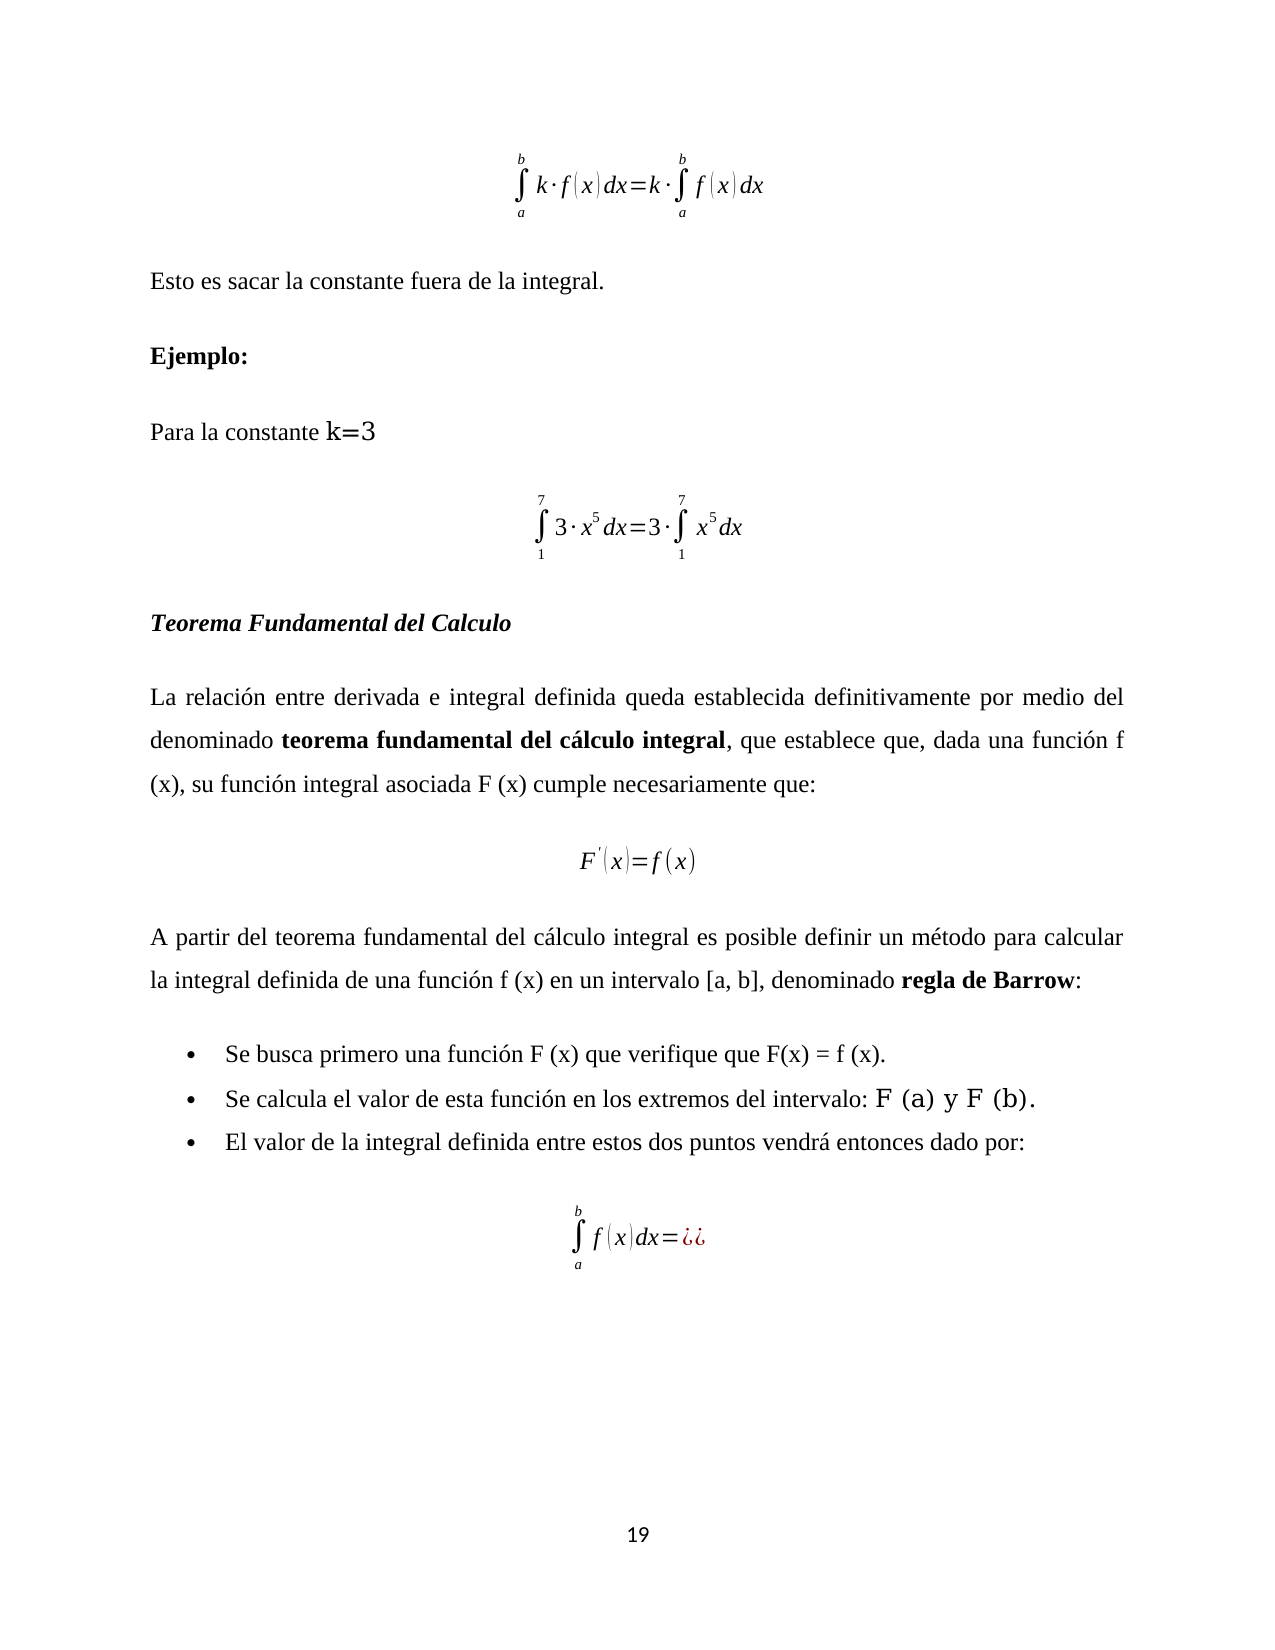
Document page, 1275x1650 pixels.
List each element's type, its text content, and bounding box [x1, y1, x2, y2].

list Se busca primero una función F (x) que verifique que F(x) = f (x). [187, 1039, 1125, 1068]
text La relación entre derivada e integral definida queda establecida definitivamente por medio del denominado teorema fundamental del cálculo integral, que establece que, dada una función f (x), su función integral asociada F (x) cumple necesariamente que: [150, 682, 1125, 797]
text Teorema Fundamental del Calculo [150, 608, 1125, 637]
text Ejemplo: [150, 341, 1125, 369]
text A partir del teorema fundamental del cálculo integral es posible definir un método para calcular la integral definida de una función f (x) en un intervalo [a, b], denominado regla de Barrow: [150, 922, 1125, 993]
text Esto es sacar la constante fuera de la integral. [150, 266, 1125, 295]
list El valor de la integral definida entre estos dos puntos vendrá entonces dado por: [187, 1127, 1125, 1156]
list Se calcula el valor de esta función en los extremos del intervalo: F (a) y F (b). [187, 1082, 1125, 1112]
text Para la constante k=3 [150, 415, 1125, 445]
